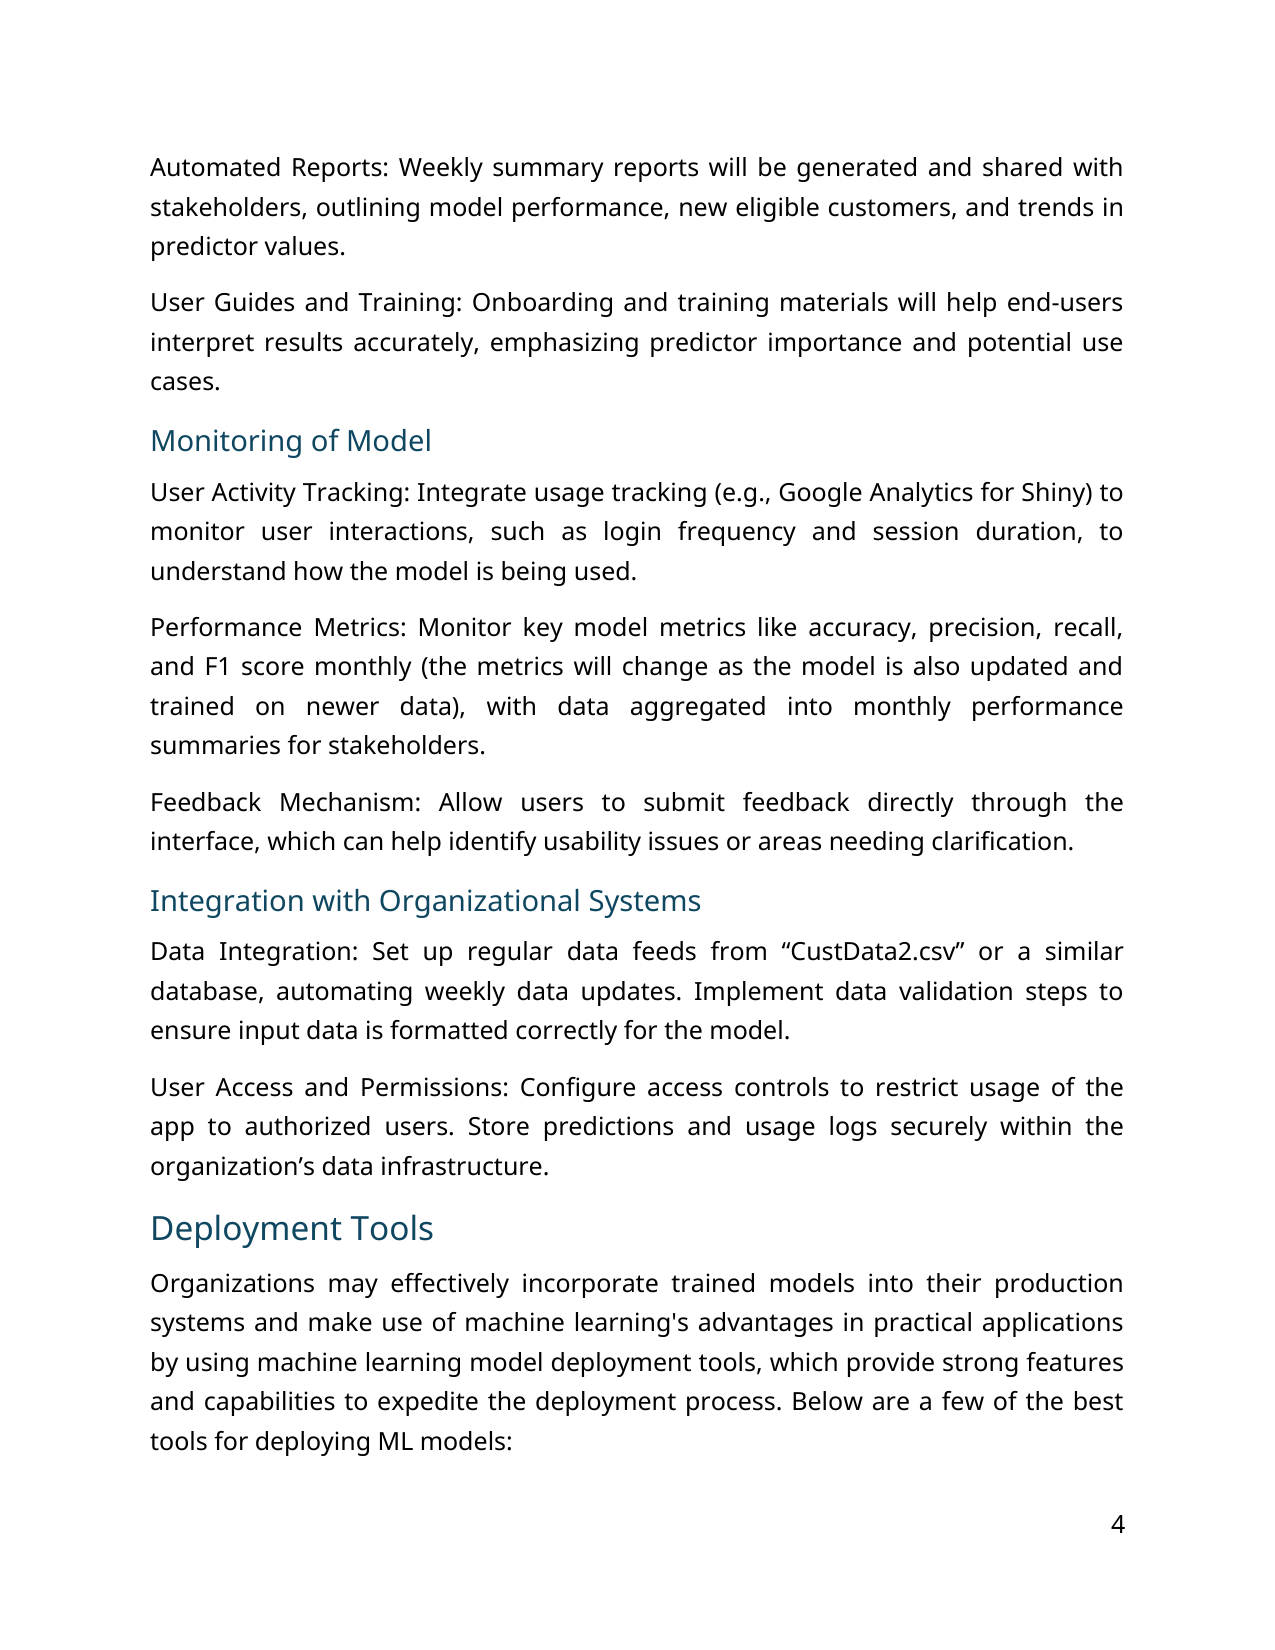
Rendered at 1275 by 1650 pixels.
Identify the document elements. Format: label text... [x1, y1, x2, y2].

text Performance Metrics: Monitor key model metrics like accuracy, precision, recall, and F1 score monthly (the metrics will change as the model is also updated and trained on newer data), with data aggregated into monthly performance summaries for stakeholders. [150, 609, 1125, 762]
text User Guides and Training: Onboarding and training materials will help end-users interpret results accurately, emphasizing predictor importance and potential use cases. [150, 285, 1125, 398]
text Feedback Mechanism: Allow users to submit feedback directly through the interface, which can help identify usability issues or areas needing clarification. [150, 784, 1125, 858]
text Organizations may effectively incorporate trained models into their production systems and make use of machine learning's advantages in practical applications by using machine learning model deployment tools, which provide strong features and capabilities to expedite the deployment process. Below are a few of the best tools for deploying ML models: [150, 1265, 1125, 1457]
subtitle Deployment Tools [150, 1204, 1125, 1250]
subtitle Monitoring of Model [150, 420, 1125, 460]
subtitle Integration with Organizational Systems [150, 880, 1125, 919]
text Data Integration: Set up regular data feeds from “CustData2.csv” or a similar database, automating weekly data updates. Implement data validation steps to ensure input data is formatted correctly for the model. [150, 934, 1125, 1047]
text Automated Reports: Weekly summary reports will be generated and shared with stakeholders, outlining model performance, new eligible customers, and trends in predictor values. [150, 150, 1125, 263]
text User Access and Permissions: Configure access controls to restrict usage of the app to authorized users. Store predictions and usage logs securely within the organization’s data infrastructure. [150, 1069, 1125, 1182]
